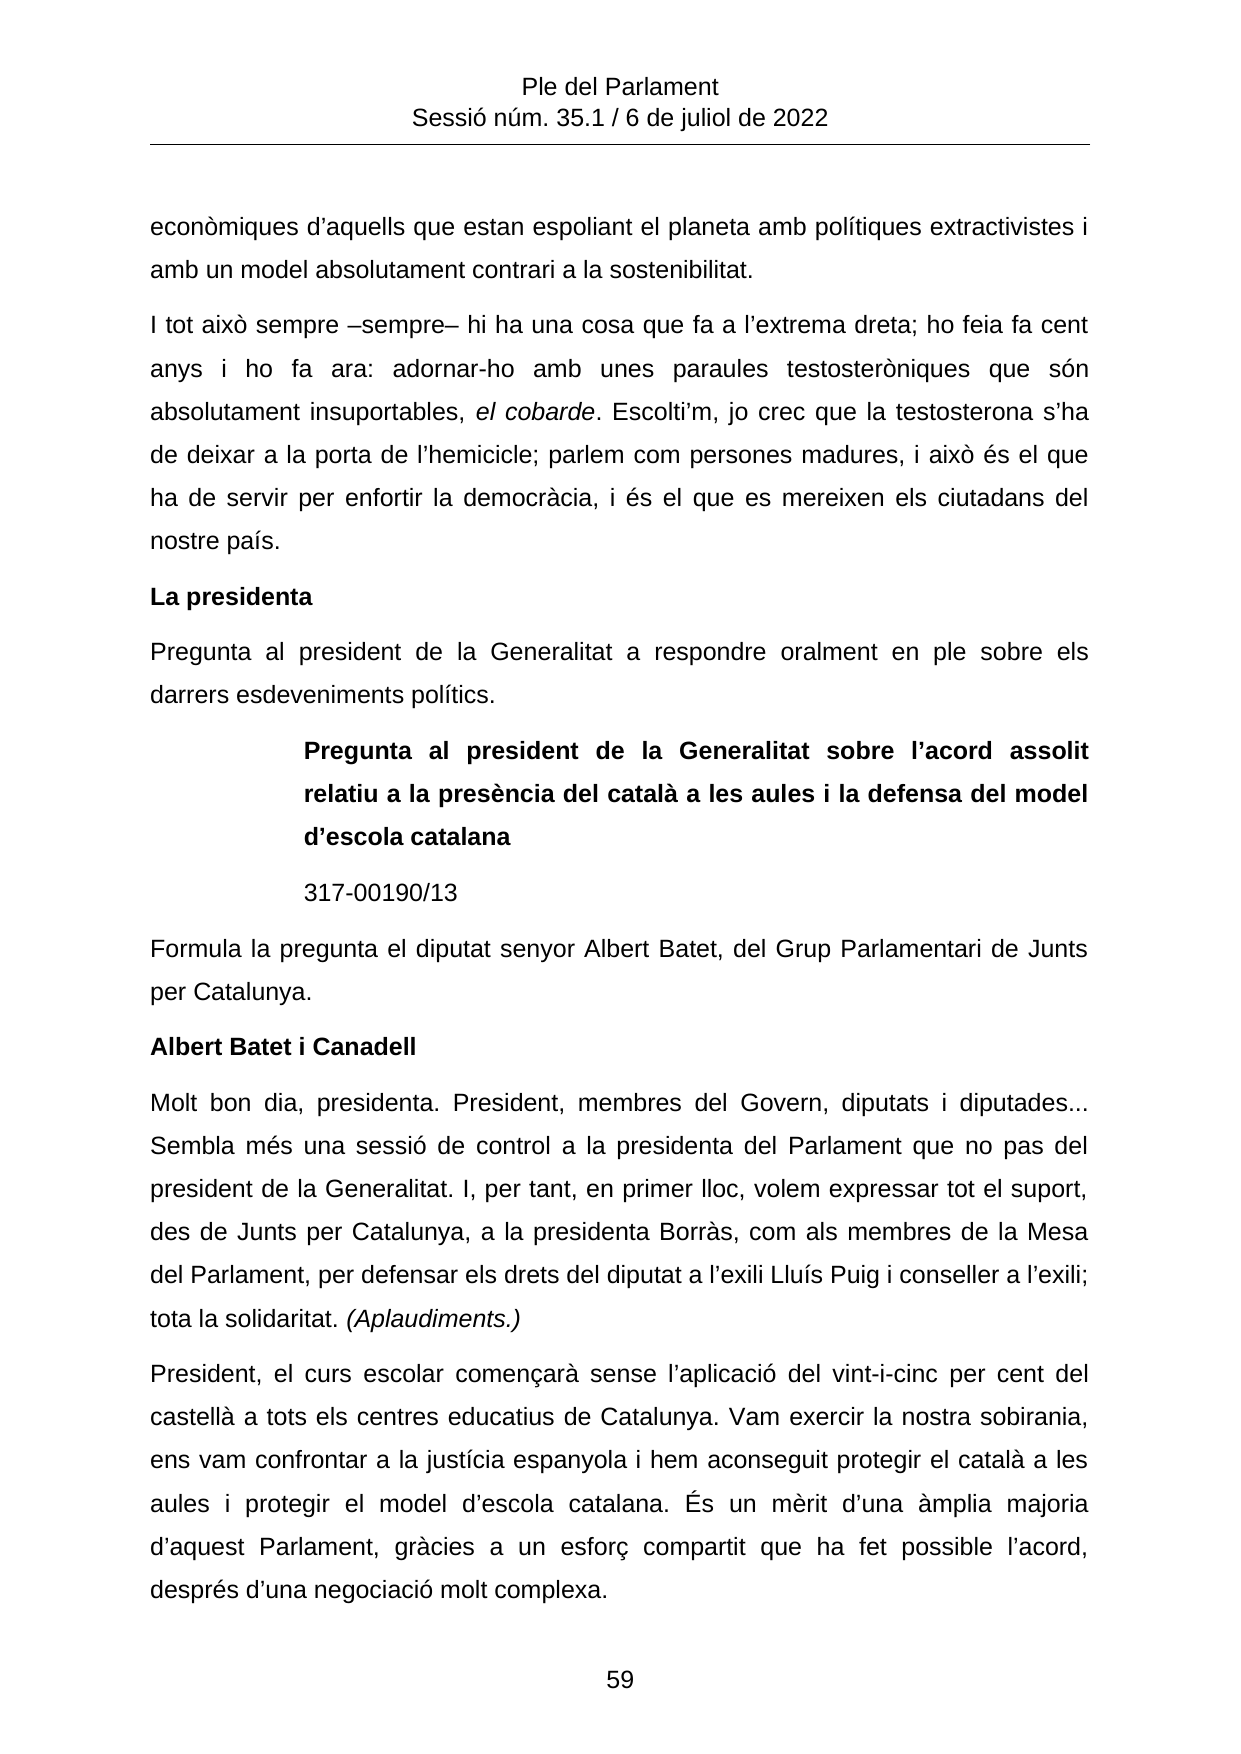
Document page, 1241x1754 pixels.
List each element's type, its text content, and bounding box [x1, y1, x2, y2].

text President, el curs escolar començarà sense l’aplicació del vint-i-cinc per cent del castellà a tots els centres educatius de Catalunya. Vam exercir la nostra sobirania, ens vam confrontar a la justícia espanyola i hem aconseguit protegir el català a les aules i protegir el model d’escola catalana. És un mèrit d’una àmplia majoria d’aquest Parlament, gràcies a un esforç compartit que ha fet possible l’acord, després d’una negociació molt complexa. [150, 1359, 1090, 1604]
text Albert Batet i Canadell [150, 1032, 1090, 1061]
text Formula la pregunta el diputat senyor Albert Batet, del Grup Parlamentari de Junts per Catalunya. [150, 934, 1090, 1006]
text I tot això sempre –sempre– hi ha una cosa que fa a l’extrema dreta; ho feia fa cent anys i ho fa ara: adornar-ho amb unes paraules testosteròniques que són absolutament insuportables, el cobarde. Escolti’m, jo crec que la testosterona s’ha de deixar a la porta de l’hemicicle; parlem com persones madures, i això és el que ha de servir per enfortir la democràcia, i és el que es mereixen els ciutadans del nostre país. [150, 311, 1090, 555]
text Pregunta al president de la Generalitat sobre l’acord assolit relatiu a la presència del català a les aules i la defensa del model d’escola catalana [303, 736, 1090, 851]
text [150, 212, 1090, 284]
text La presidenta [150, 582, 1090, 611]
text Pregunta al president de la Generalitat a respondre oralment en ple sobre els darrers esdeveniments polítics. [150, 637, 1090, 709]
text Molt bon dia, presidenta. President, membres del Govern, diputats i diputades... Sembla més una sessió de control a la presidenta del Parlament que no pas del president de la Generalitat. I, per tant, en primer lloc, volem expressar tot el suport, des de Junts per Catalunya, a la presidenta Borràs, com als membres de la Mesa del Parlament, per defensar els drets del diputat a l’exili Lluís Puig i conseller a l’exili; tota la solidaritat. (Aplaudiments.) [150, 1088, 1090, 1332]
text 317-00190/13 [303, 878, 1090, 907]
